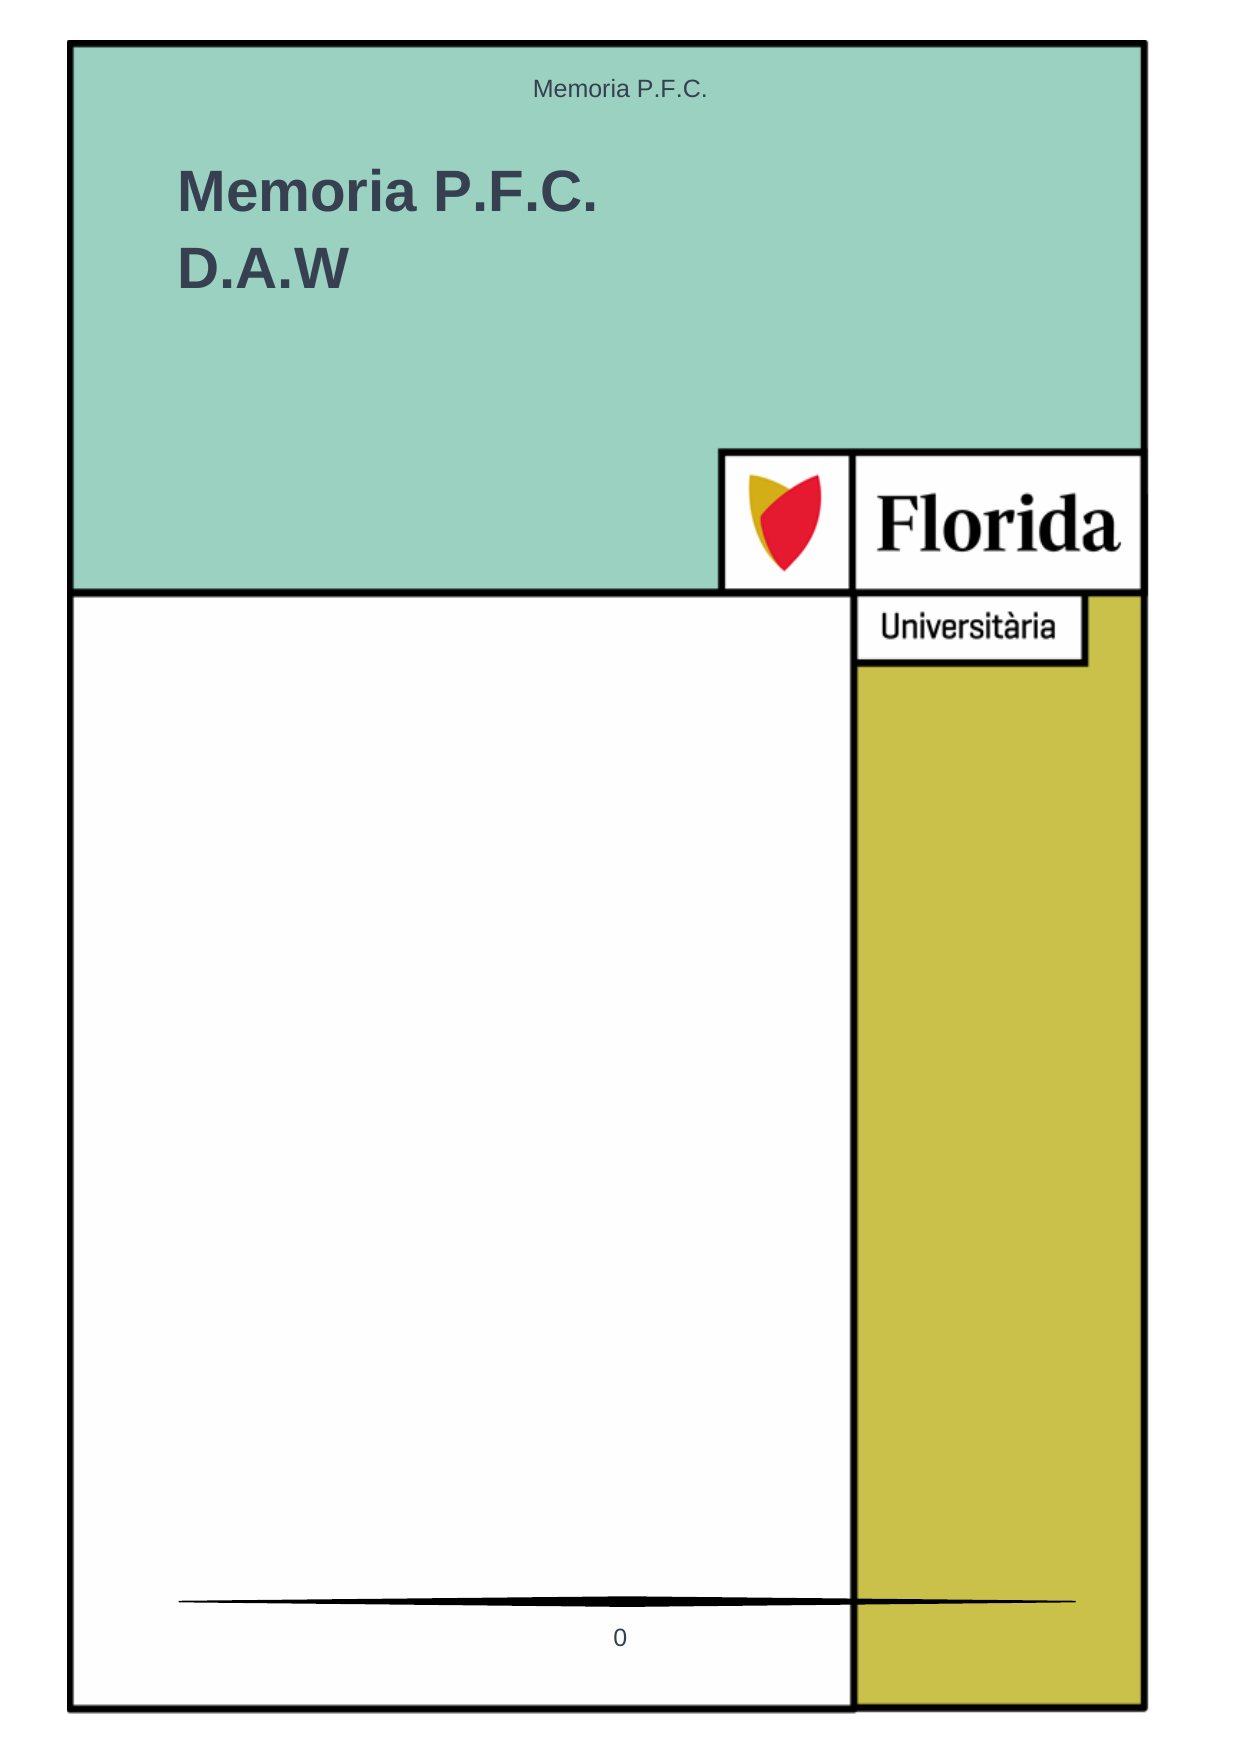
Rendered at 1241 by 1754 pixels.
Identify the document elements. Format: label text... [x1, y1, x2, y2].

text D.A.W [177, 234, 962, 301]
text Memoria P.F.C. [177, 157, 962, 224]
picture [23, 40, 1210, 1717]
